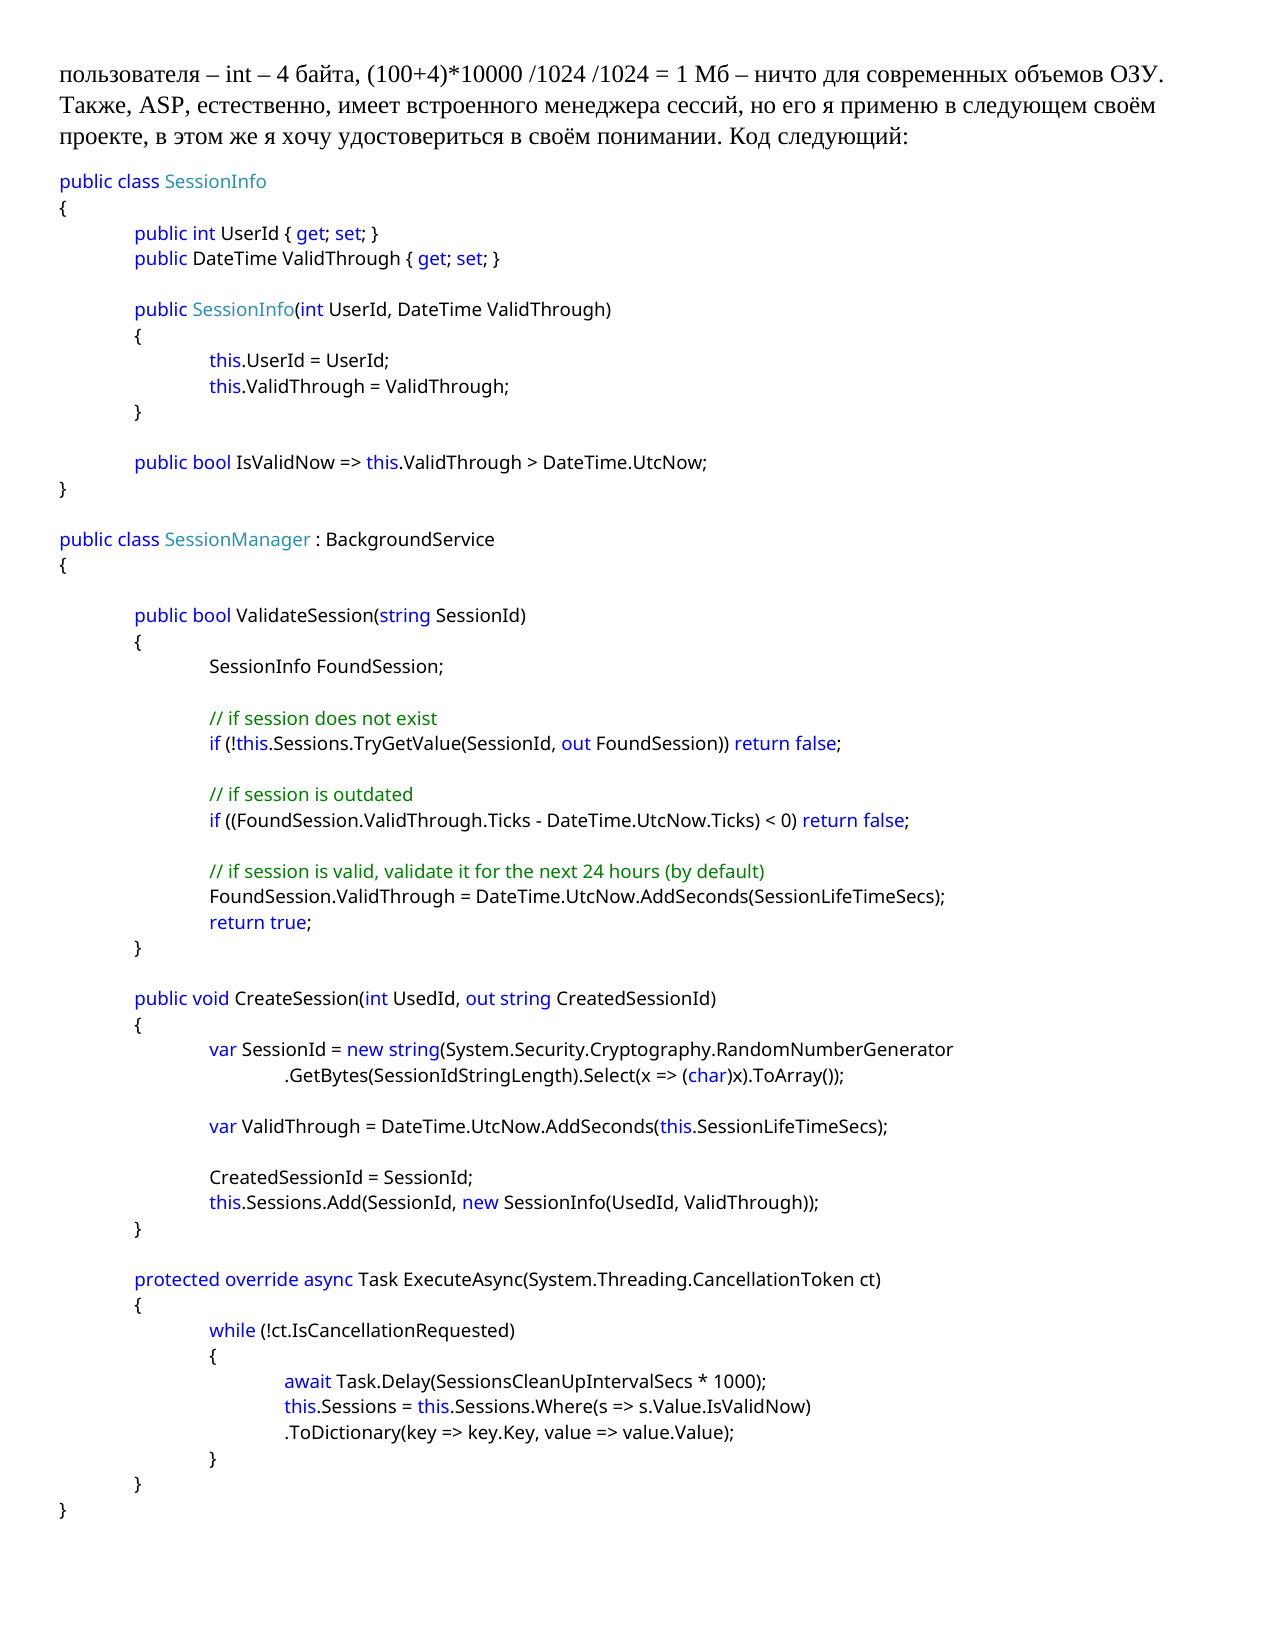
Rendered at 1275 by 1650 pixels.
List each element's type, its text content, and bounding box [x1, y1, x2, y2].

text await Task.Delay(SessionsCleanUpIntervalSecs * 1000); [59, 1368, 1216, 1394]
text if (!this.Sessions.TryGetValue(SessionId, out FoundSession)) return false; [59, 730, 1216, 756]
text // if session is outdated [59, 781, 1216, 807]
text FoundSession.ValidThrough = DateTime.UtcNow.AddSeconds(SessionLifeTimeSecs); [59, 883, 1216, 909]
text { [59, 322, 1216, 347]
text while (!ct.IsCancellationRequested) [59, 1317, 1216, 1343]
text this.UserId = UserId; [59, 347, 1216, 373]
text public void CreateSession(int UsedId, out string CreatedSessionId) [59, 986, 1216, 1011]
text .ToDictionary(key => key.Key, value => value.Value); [209, 1419, 1216, 1445]
text } [59, 1215, 1216, 1241]
text { [59, 194, 1216, 220]
text var ValidThrough = DateTime.UtcNow.AddSeconds(this.SessionLifeTimeSecs); [59, 1113, 1216, 1139]
text { [59, 628, 1216, 654]
text public int UserId { get; set; } [59, 220, 1216, 245]
text } [59, 1496, 1216, 1521]
text // if session is valid, validate it for the next 24 hours (by default) [59, 858, 1216, 883]
text public bool ValidateSession(string SessionId) [59, 603, 1216, 628]
text public class SessionInfo [59, 169, 1216, 194]
text public SessionInfo(int UserId, DateTime ValidThrough) [59, 296, 1216, 322]
text this.ValidThrough = ValidThrough; [59, 373, 1216, 398]
text } [59, 1470, 1216, 1496]
text protected override async Task ExecuteAsync(System.Threading.CancellationToken ct) [59, 1266, 1216, 1292]
text public DateTime ValidThrough { get; set; } [59, 245, 1216, 271]
text // if session does not exist [59, 705, 1216, 730]
text SessionInfo FoundSession; [59, 654, 1216, 679]
text { [59, 1343, 1216, 1368]
text var SessionId = new string(System.Security.Cryptography.RandomNumberGenerator [209, 1037, 1216, 1062]
text } [59, 934, 1216, 960]
text return true; [59, 909, 1216, 934]
text public bool IsValidNow => this.ValidThrough > DateTime.UtcNow; [59, 449, 1216, 475]
text } [59, 398, 1216, 424]
text this.Sessions.Add(SessionId, new SessionInfo(UsedId, ValidThrough)); [59, 1190, 1216, 1215]
text if ((FoundSession.ValidThrough.Ticks - DateTime.UtcNow.Ticks) < 0) return false; [59, 807, 1216, 832]
text this.Sessions = this.Sessions.Where(s => s.Value.IsValidNow) [59, 1394, 1216, 1419]
text { [59, 1292, 1216, 1317]
text public class SessionManager : BackgroundService [59, 501, 1216, 552]
text } [59, 1445, 1216, 1470]
text CreatedSessionId = SessionId; [59, 1164, 1216, 1190]
text { [59, 1011, 1216, 1037]
text } [59, 475, 1216, 501]
text { [59, 552, 1216, 577]
text .GetBytes(SessionIdStringLength).Select(x => (char)x).ToArray()); [209, 1062, 1216, 1088]
